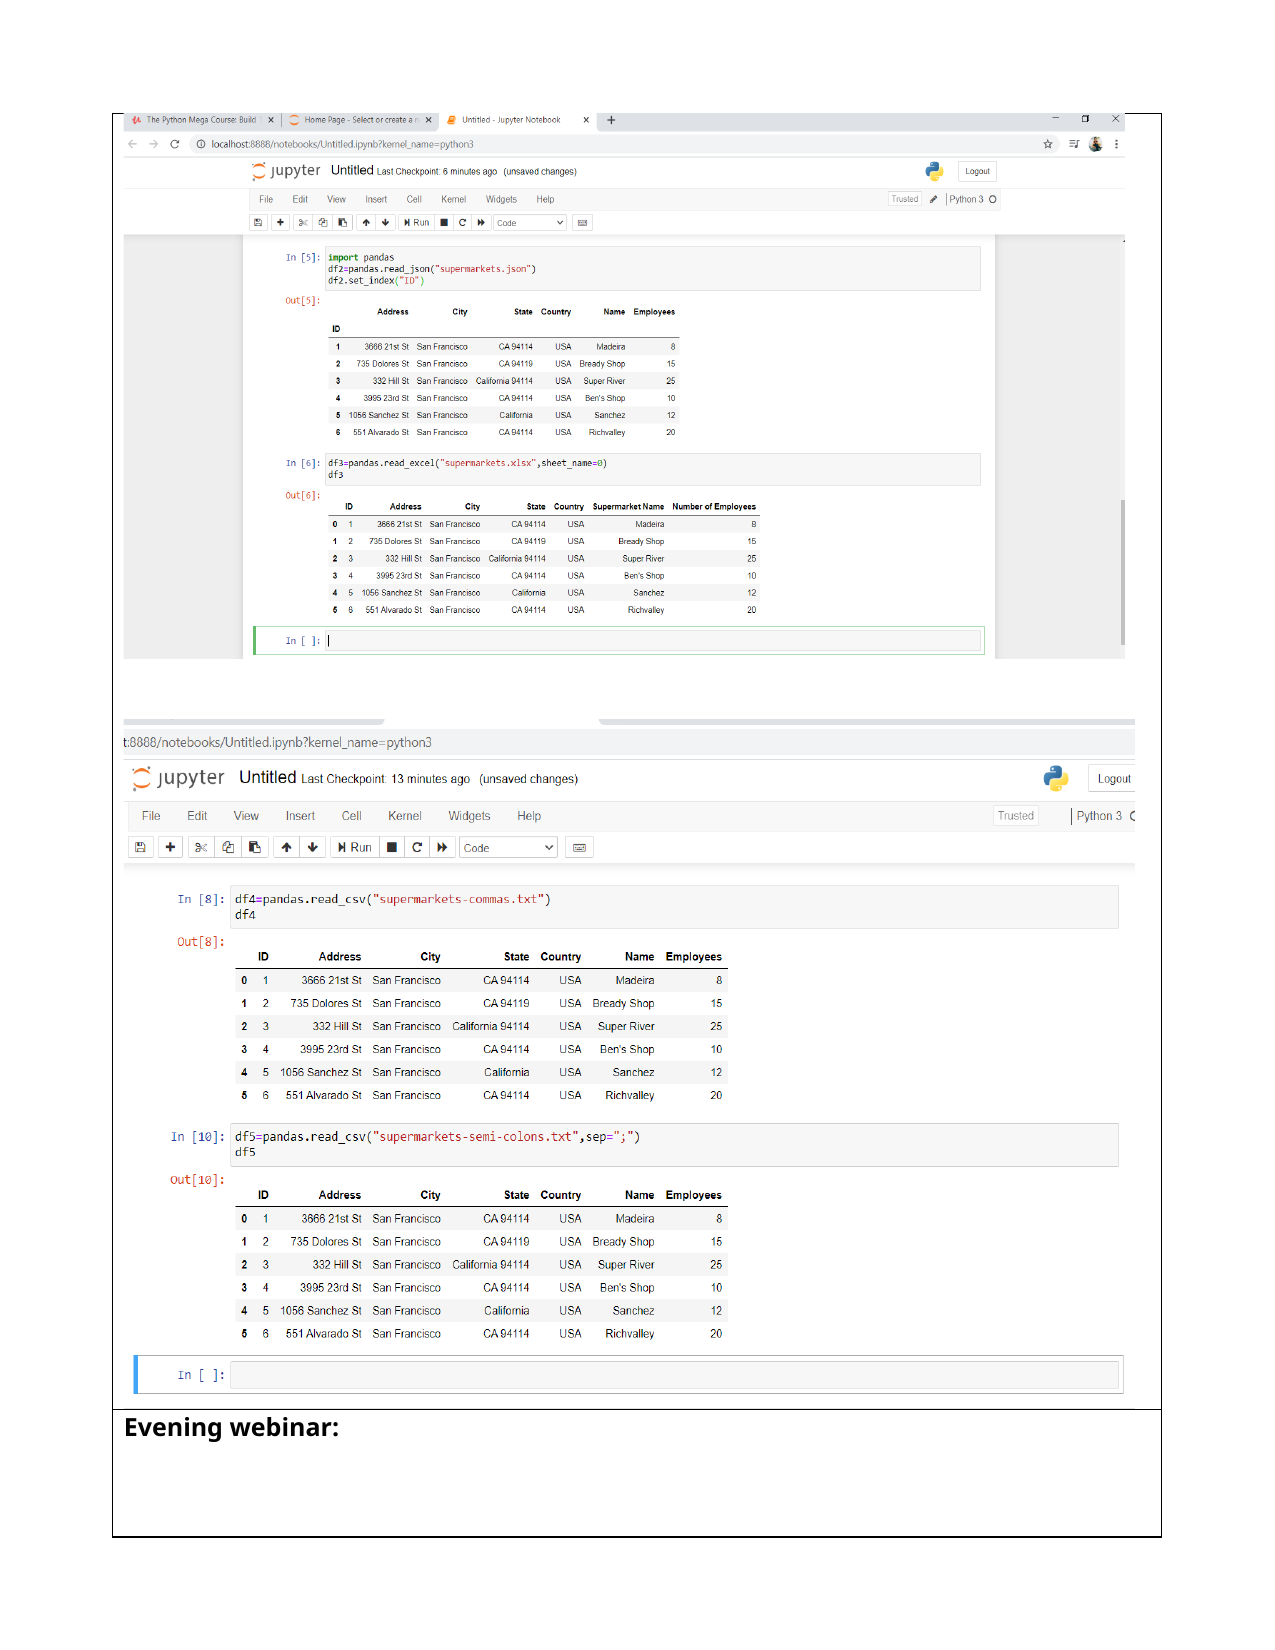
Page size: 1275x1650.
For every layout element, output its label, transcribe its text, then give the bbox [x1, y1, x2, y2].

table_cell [113, 114, 1161, 1408]
table_cell Evening webinar: [113, 1410, 1161, 1536]
picture [123, 113, 1125, 659]
picture [123, 719, 1135, 1409]
